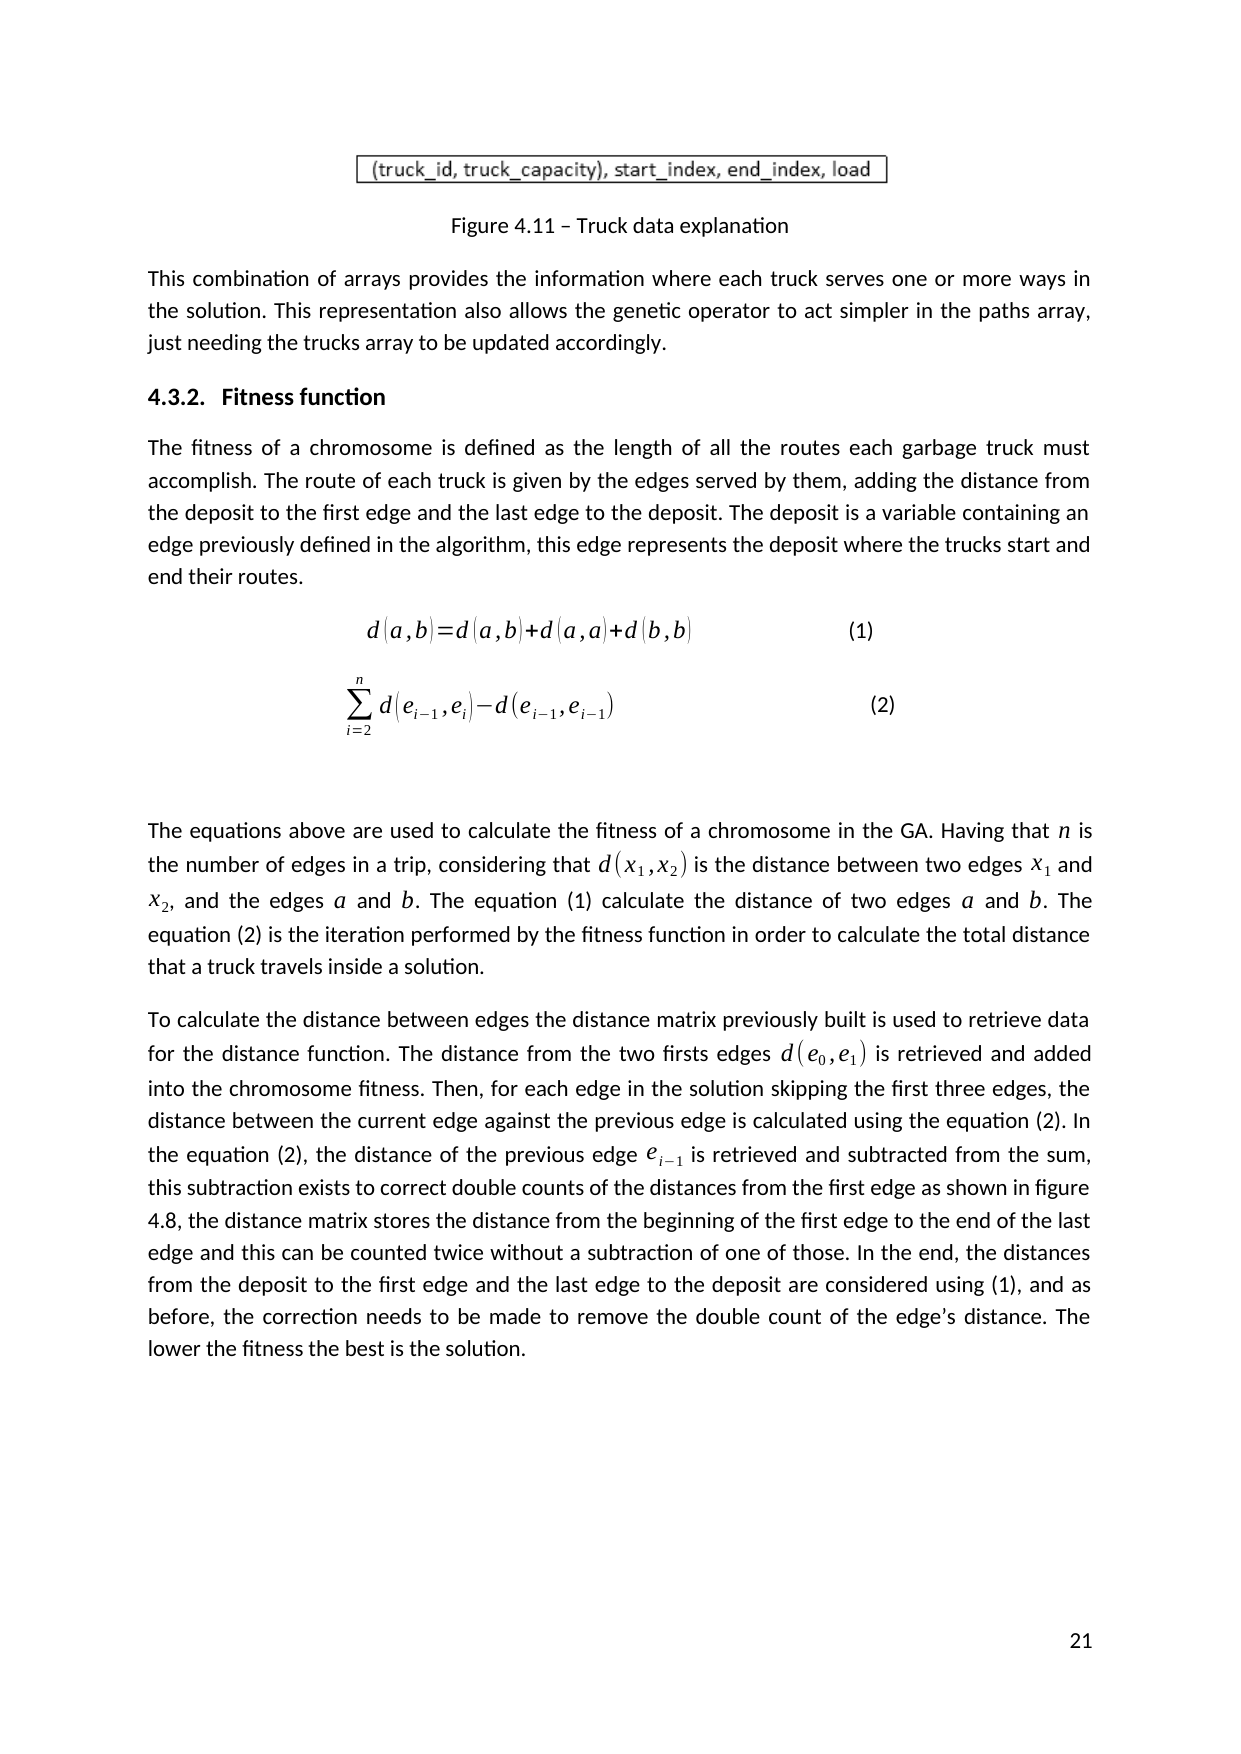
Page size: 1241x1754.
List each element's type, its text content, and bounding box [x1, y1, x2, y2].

subtitle Fitness function [148, 381, 1092, 412]
text To calculate the distance between edges the distance matrix previously built is used to retrieve data for the distance function. The distance from the two firsts edges is retrieved and added into the chromosome fitness. Then, for each edge in the solution skipping the first three edges, the distance between the current edge against the previous edge is calculated using the equation (2). In the equation (2), the distance of the previous edge is retrieved and subtracted from the sum, this subtraction exists to correct double counts of the distances from the first edge as shown in figure 4.8, the distance matrix stores the distance from the beginning of the first edge to the end of the last edge and this can be counted twice without a subtraction of one of those. In the end, the distances from the deposit to the first edge and the last edge to the deposit are considered using (1), and as before, the correction needs to be made to remove the double count of the edge’s distance. The lower the fitness the best is the solution. [148, 1005, 1092, 1362]
text The equations above are used to calculate the fitness of a chromosome in the GA. Having that is the number of edges in a trip, considering that is the distance between two edges and , and the edges and . The equation (1) calculate the distance of two edges and . The equation (2) is the iteration performed by the fitness function in order to calculate the total distance that a truck travels inside a solution. [148, 816, 1092, 980]
picture [344, 147, 896, 193]
text (1) [148, 615, 1092, 646]
text (2) [148, 671, 1092, 738]
